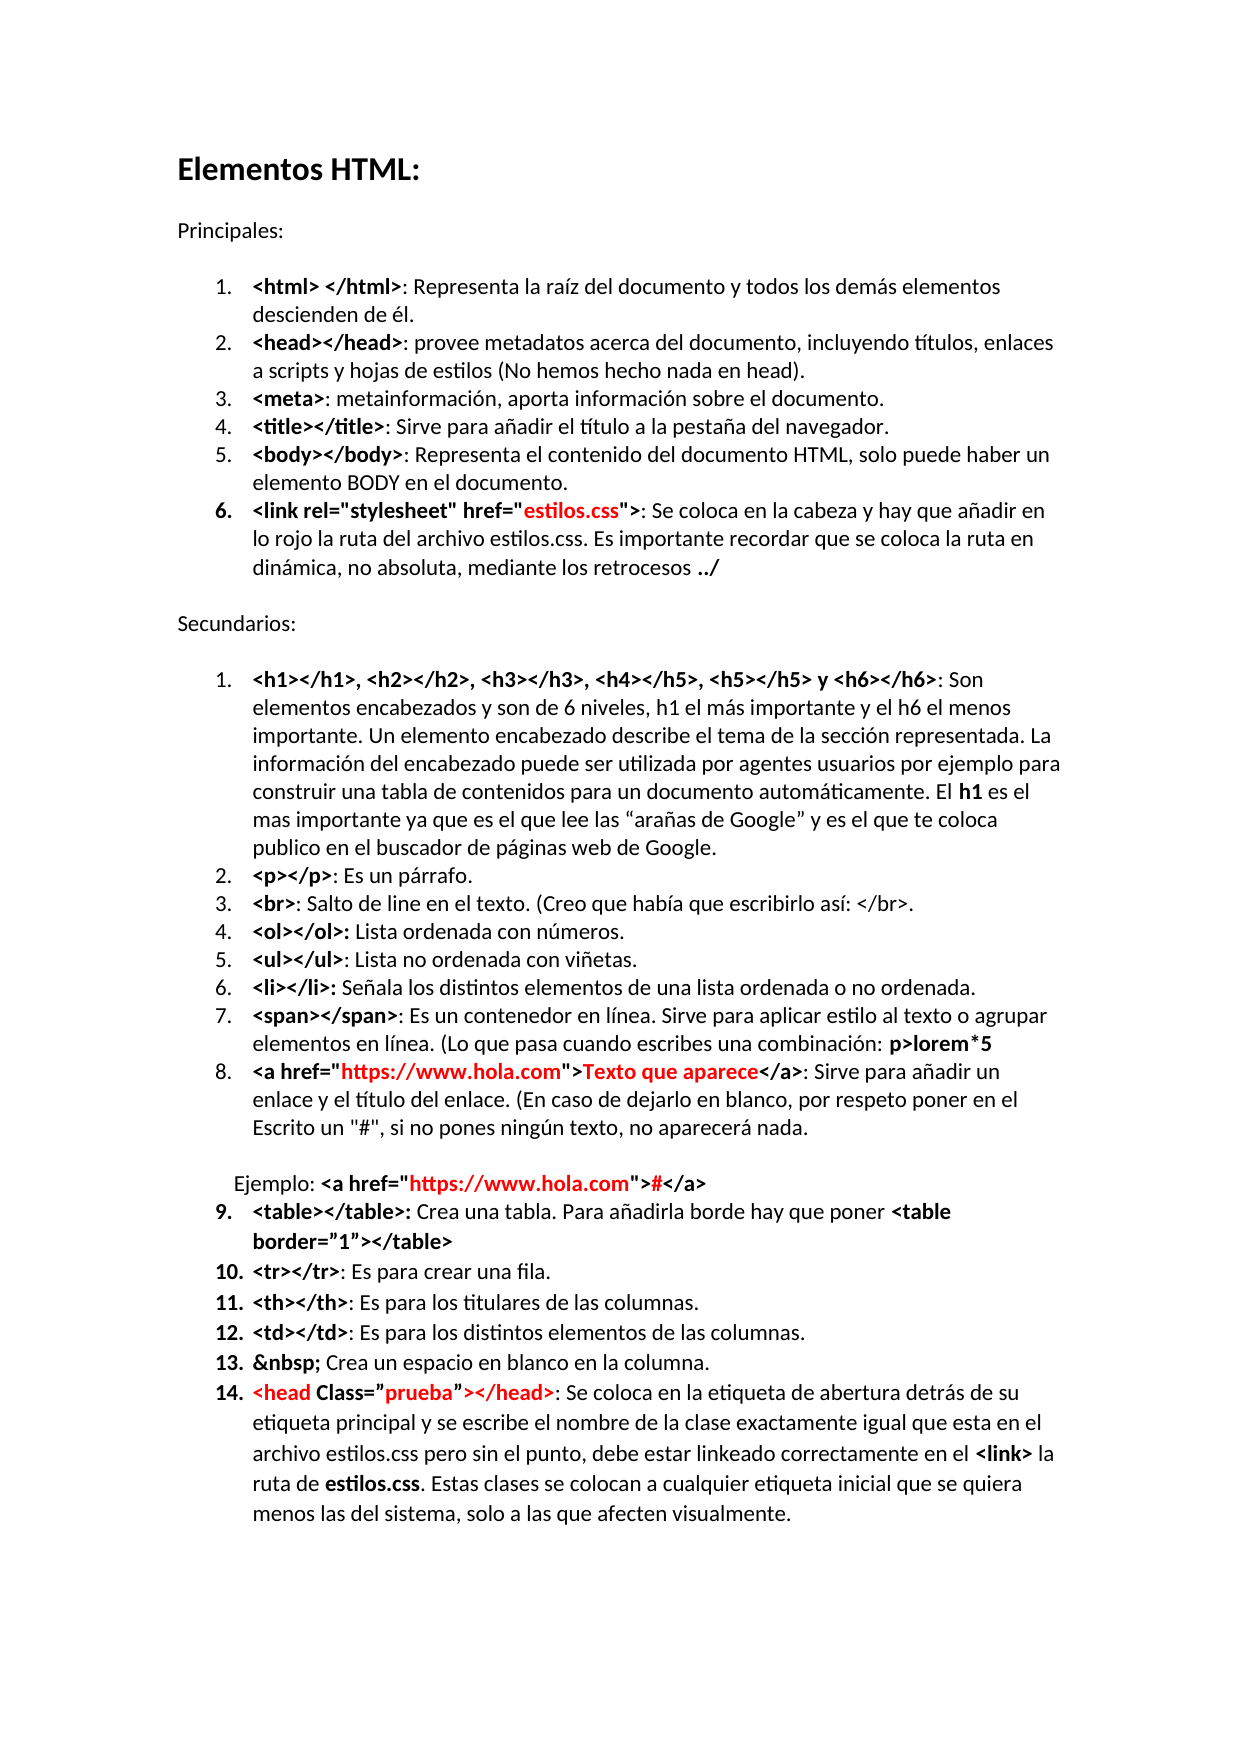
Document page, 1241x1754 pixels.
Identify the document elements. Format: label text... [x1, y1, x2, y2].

list <ol></ol>: Lista ordenada con números. [215, 917, 1063, 945]
list <a href="https://www.hola.com">Texto que aparece</a>: Sirve para añadir un enlace y el título del enlace. (En caso de dejarlo en blanco, por respeto poner en el Escrito un "#", si no pones ningún texto, no aparecerá nada. [215, 1057, 1063, 1141]
list <h1></h1>, <h2></h2>, <h3></h3>, <h4></h5>, <h5></h5> y <h6></h6>: Son elementos encabezados y son de 6 niveles, h1 el más importante y el h6 el menos importante. Un elemento encabezado describe el tema de la sección representada. La información del encabezado puede ser utilizada por agentes usuarios por ejemplo para construir una tabla de contenidos para un documento automáticamente. El h1 es el mas importante ya que es el que lee las “arañas de Google” y es el que te coloca publico en el buscador de páginas web de Google. [215, 665, 1063, 861]
list <title></title>: Sirve para añadir el título a la pestaña del navegador. [215, 412, 1063, 441]
list <table></table>: Crea una tabla. Para añadirla borde hay que poner <table border=”1”></table> [215, 1197, 1063, 1255]
list <ul></ul>: Lista no ordenada con viñetas. [215, 945, 1063, 973]
list <tr></tr>: Es para crear una fila. [215, 1257, 1063, 1286]
text Elementos HTML: [177, 148, 1063, 188]
list <p></p>: Es un párrafo. [215, 861, 1063, 889]
list <th></th>: Es para los titulares de las columnas. [215, 1288, 1063, 1316]
text Ejemplo: <a href="https://www.hola.com">#</a> [233, 1169, 1063, 1197]
list <br>: Salto de line en el texto. (Creo que había que escribirlo así: </br>. [215, 889, 1063, 917]
list <head></head>: provee metadatos acerca del documento, incluyendo títulos, enlaces a scripts y hojas de estilos (No hemos hecho nada en head). [215, 328, 1063, 384]
list <link rel="stylesheet" href="estilos.css">: Se coloca en la cabeza y hay que añadir en lo rojo la ruta del archivo estilos.css. Es importante recordar que se coloca la ruta en dinámica, no absoluta, mediante los retrocesos ../ [215, 497, 1063, 581]
list <body></body>: Representa el contenido del documento HTML, solo puede haber un elemento BODY en el documento. [215, 441, 1063, 497]
list <td></td>: Es para los distintos elementos de las columnas. [215, 1318, 1063, 1346]
text Secundarios: [177, 609, 1063, 637]
list <html> </html>: Representa la raíz del documento y todos los demás elementos descienden de él. [215, 272, 1063, 328]
list &nbsp; Crea un espacio en blanco en la columna. [215, 1348, 1063, 1376]
list <li></li>: Señala los distintos elementos de una lista ordenada o no ordenada. [215, 973, 1063, 1001]
list <meta>: metainformación, aporta información sobre el documento. [215, 384, 1063, 412]
list <head Class=”prueba”></head>: Se coloca en la etiqueta de abertura detrás de su etiqueta principal y se escribe el nombre de la clase exactamente igual que esta en el archivo estilos.css pero sin el punto, debe estar linkeado correctamente en el <link> la ruta de estilos.css. Estas clases se colocan a cualquier etiqueta inicial que se quiera menos las del sistema, solo a las que afecten visualmente. [215, 1378, 1063, 1527]
list <span></span>: Es un contenedor en línea. Sirve para aplicar estilo al texto o agrupar elementos en línea. (Lo que pasa cuando escribes una combinación: p>lorem*5 [215, 1001, 1063, 1057]
text Principales: [177, 216, 1063, 244]
